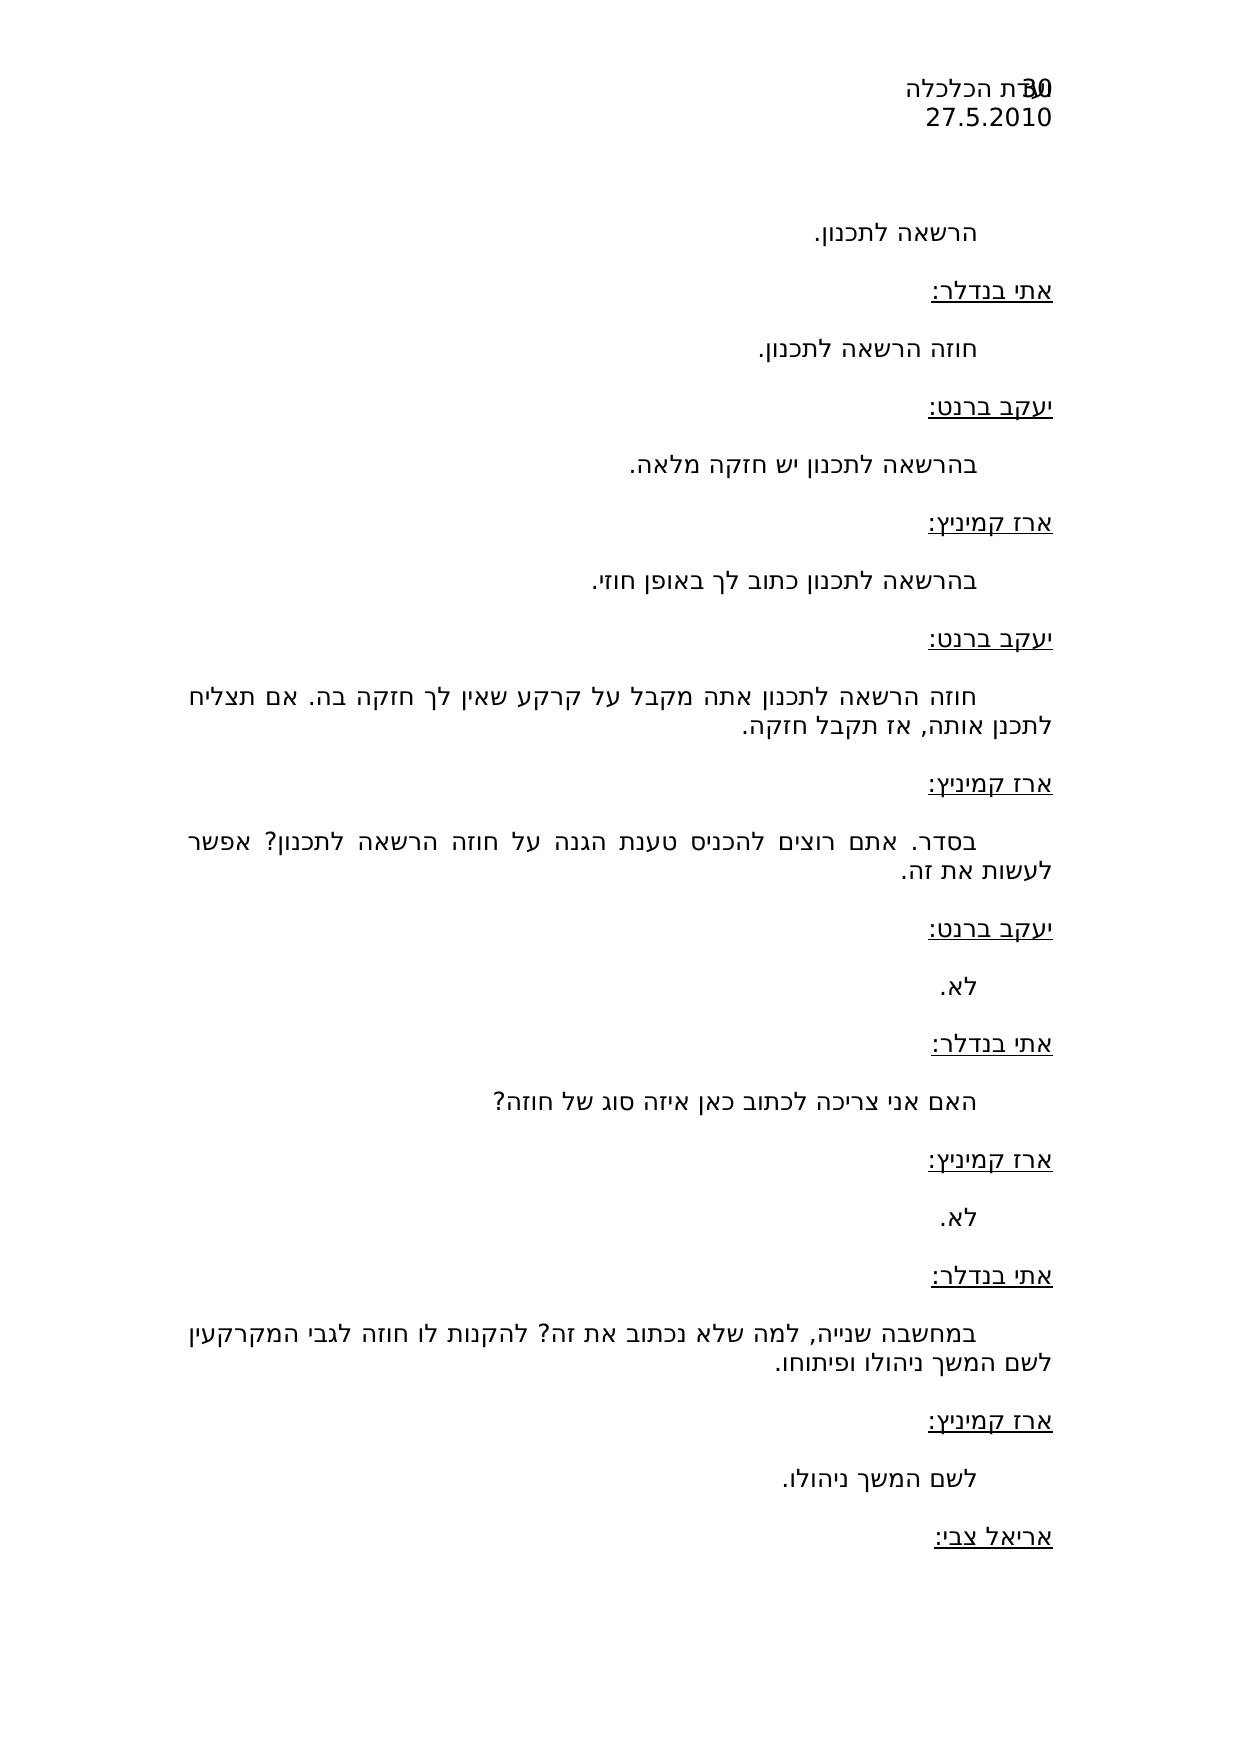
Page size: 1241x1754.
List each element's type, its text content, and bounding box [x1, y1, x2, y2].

text בסדר. אתם רוצים להכניס טענת הגנה על חוזה הרשאה לתכנון? אפשר לעשות את זה. [187, 827, 1053, 885]
text ארז קמיניץ: [187, 1145, 1053, 1174]
text אתי בנדלר: [187, 276, 1053, 305]
text יעקב ברנט: [187, 624, 1053, 653]
text אתי בנדלר: [187, 1261, 1053, 1290]
text במחשבה שנייה, למה שלא נכתוב את זה? להקנות לו חוזה לגבי המקרקעין לשם המשך ניהולו ופיתוחו. [187, 1319, 1053, 1377]
text לשם המשך ניהולו. [187, 1464, 1053, 1493]
text ארז קמיניץ: [187, 1406, 1053, 1435]
text ארז קמיניץ: [187, 769, 1053, 798]
text אריאל צבי: [187, 1522, 1053, 1551]
text לא. [187, 1203, 1053, 1232]
text הרשאה לתכנון. [187, 218, 1053, 247]
text יעקב ברנט: [187, 392, 1053, 421]
text האם אני צריכה לכתוב כאן איזה סוג של חוזה? [187, 1087, 1053, 1117]
text חוזה הרשאה לתכנון. [187, 334, 1053, 363]
text בהרשאה לתכנון יש חזקה מלאה. [187, 450, 1053, 479]
text ארז קמיניץ: [187, 508, 1053, 537]
text חוזה הרשאה לתכנון אתה מקבל על קרקע שאין לך חזקה בה. אם תצליח לתכנן אותה, אז תקבל חזקה. [187, 682, 1053, 740]
text אתי בנדלר: [187, 1029, 1053, 1059]
text יעקב ברנט: [187, 914, 1053, 943]
text לא. [187, 972, 1053, 1001]
text בהרשאה לתכנון כתוב לך באופן חוזי. [187, 566, 1053, 595]
